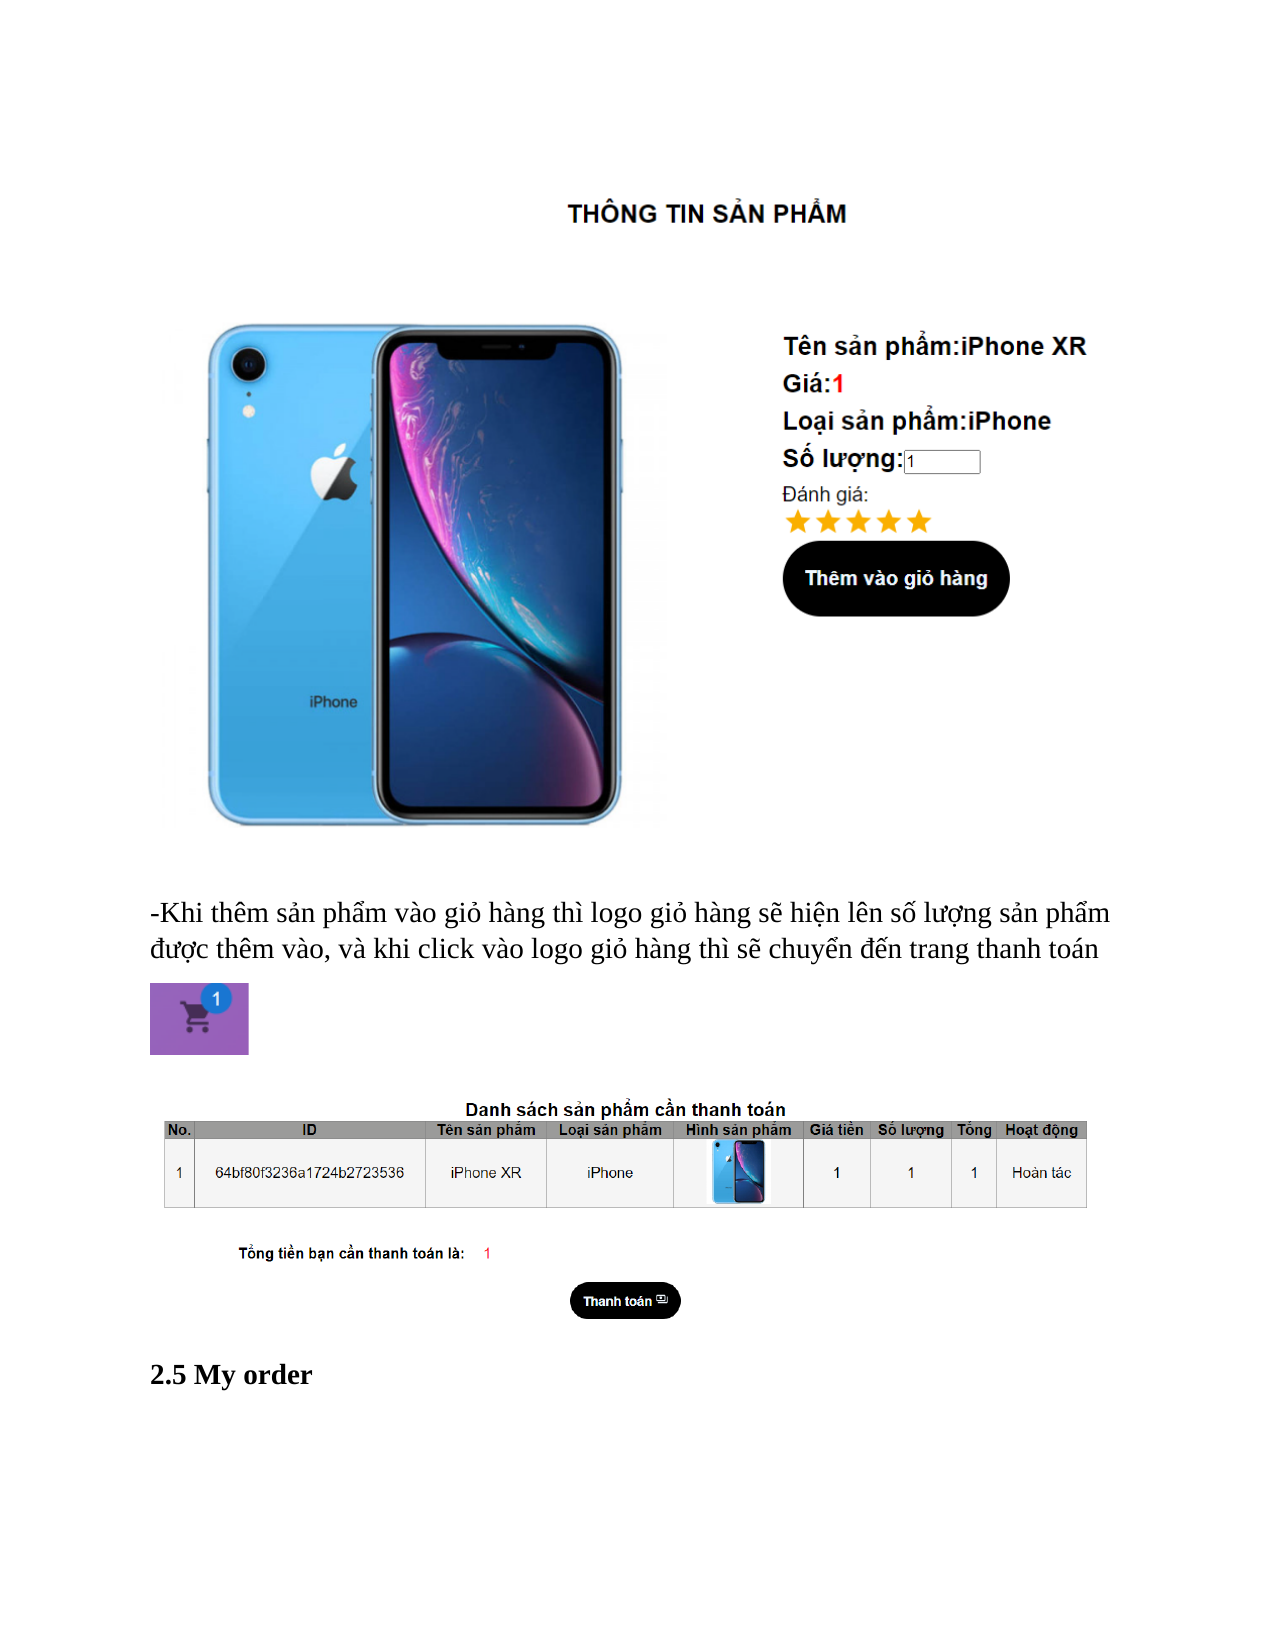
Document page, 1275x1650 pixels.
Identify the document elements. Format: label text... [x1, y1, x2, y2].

text 2.5 My order [150, 1357, 1125, 1391]
text -Khi thêm sản phẩm vào giỏ hàng thì logo giỏ hàng sẽ hiện lên số lượng sản phẩm được thêm vào, và khi click vào logo giỏ hàng thì sẽ chuyển đến trang thanh toán [150, 895, 1125, 964]
picture [150, 983, 249, 1055]
picture [150, 1073, 1125, 1339]
picture [150, 150, 1125, 876]
